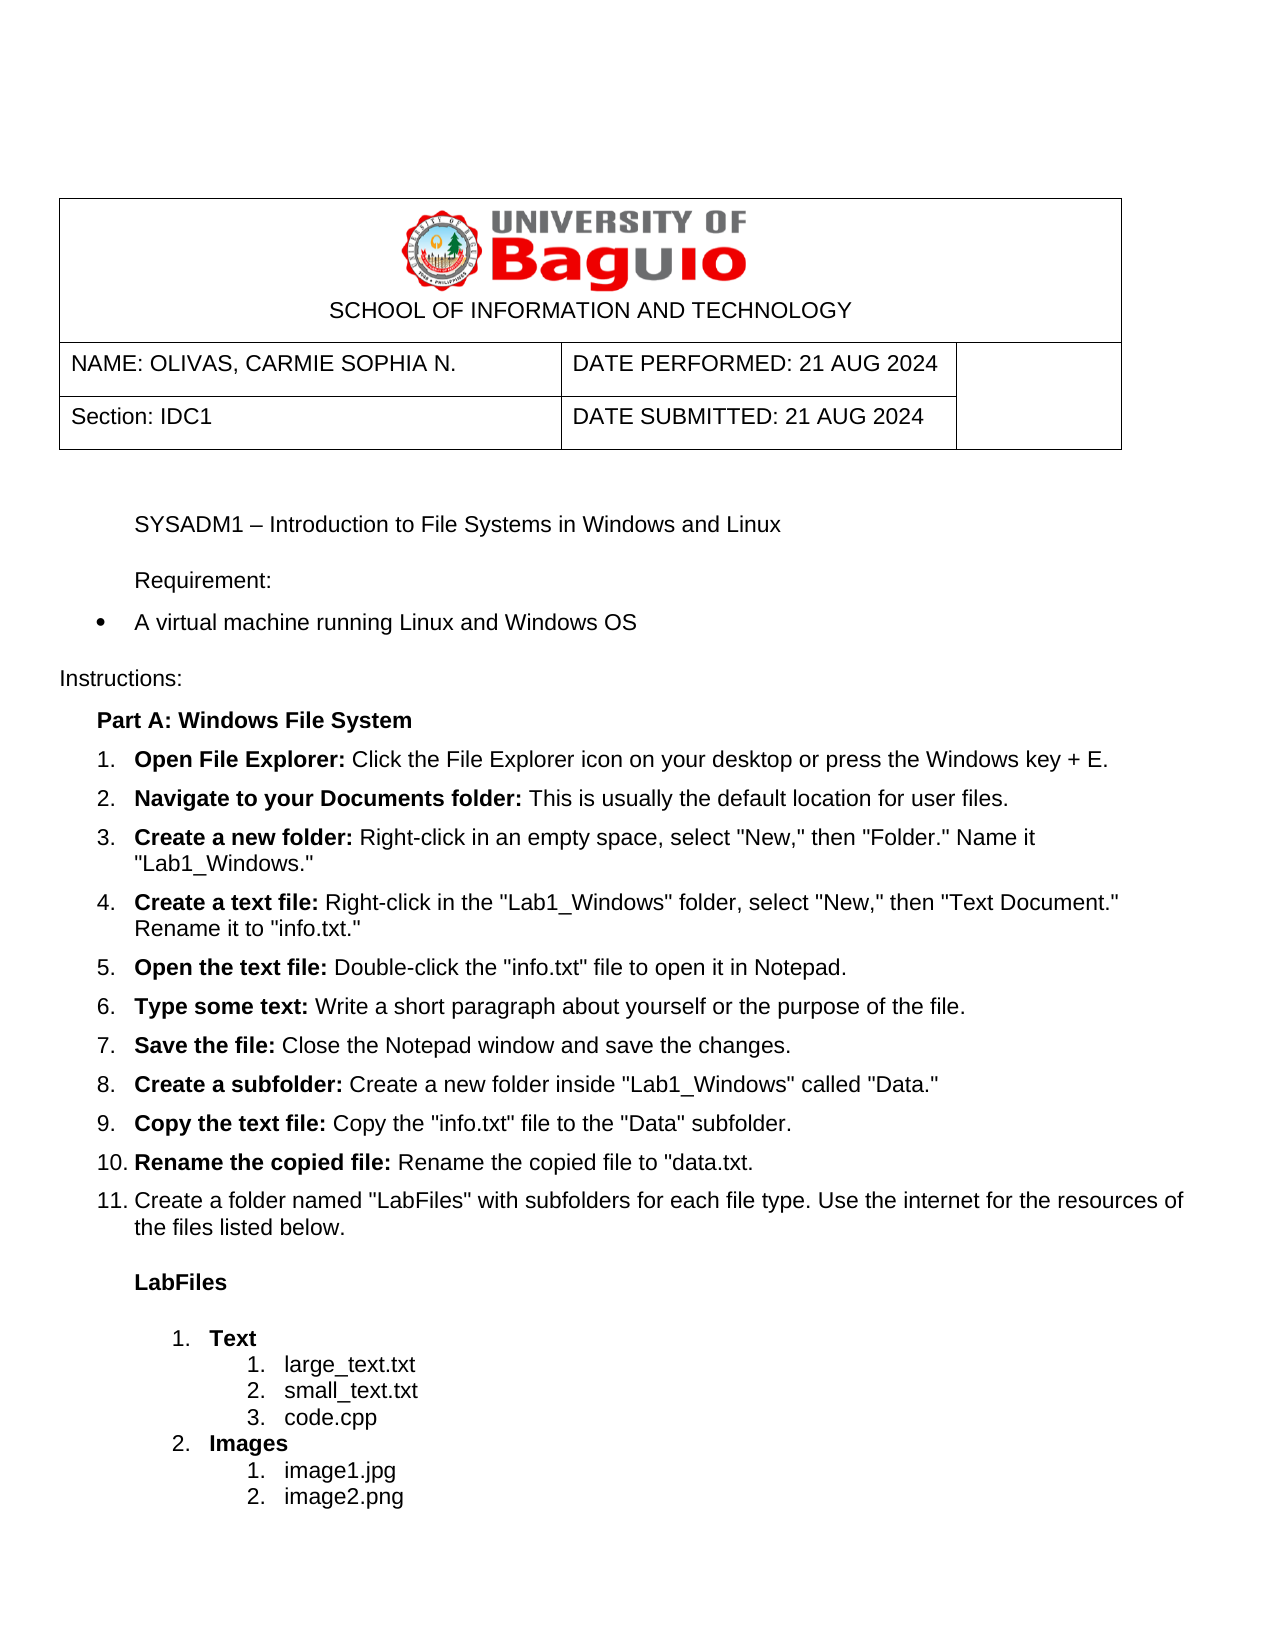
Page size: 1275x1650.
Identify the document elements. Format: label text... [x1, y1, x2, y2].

list small_text.txt [247, 1377, 1196, 1404]
list Create a folder named "LabFiles" with subfolders for each file type. Use the internet for the resources of the files listed below. [97, 1187, 1196, 1240]
list large_text.txt [247, 1351, 1196, 1377]
list image1.jpg [247, 1457, 1196, 1483]
list code.cpp [247, 1404, 1196, 1430]
list Rename the copied file: Rename the copied file to "data.txt. [97, 1148, 1196, 1175]
text A virtual machine running Linux and Windows OS [97, 609, 1196, 636]
list Save the file: Close the Notepad window and save the changes. [97, 1032, 1196, 1058]
list image2.png [247, 1483, 1196, 1509]
list Create a text file: Right-click in the "Lab1_Windows" folder, select "New," then "Text Document." Rename it to "info.txt." [97, 889, 1196, 942]
list Navigate to your Documents folder: This is usually the default location for user files. [97, 785, 1196, 811]
list Text [172, 1325, 1196, 1351]
subtitle Instructions: [59, 664, 1196, 691]
table_cell [957, 343, 1121, 449]
text LabFiles [134, 1269, 1196, 1296]
list Create a subfolder: Create a new folder inside "Lab1_Windows" called "Data." [97, 1071, 1196, 1097]
list Open File Explorer: Click the File Explorer icon on your desktop or press the Windows key + E. [97, 746, 1196, 772]
list Copy the text file: Copy the "info.txt" file to the "Data" subfolder. [97, 1110, 1196, 1136]
subtitle SYSADM1 – Introduction to File Systems in Windows and Linux [59, 511, 1196, 538]
subtitle Requirement: [59, 567, 1196, 593]
table_cell NAME: OLIVAS, CARMIE SOPHIA N. [60, 343, 561, 396]
list Type some text: Write a short paragraph about yourself or the purpose of the file. [97, 993, 1196, 1019]
table_cell DATE SUBMITTED: 21 AUG 2024 [562, 397, 956, 449]
table_cell DATE PERFORMED: 21 AUG 2024 [562, 343, 956, 396]
text Part A: Windows File System [97, 707, 1196, 734]
list Open the text file: Double-click the "info.txt" file to open it in Notepad. [97, 954, 1196, 981]
table_cell Section: IDC1 [60, 397, 561, 449]
list Images [172, 1430, 1196, 1457]
table_header SCHOOL OF INFORMATION AND TECHNOLOGY [60, 199, 1121, 342]
list Create a new folder: Right-click in an empty space, select "New," then "Folder." Name it "Lab1_Windows." [97, 824, 1196, 877]
picture [393, 206, 753, 295]
